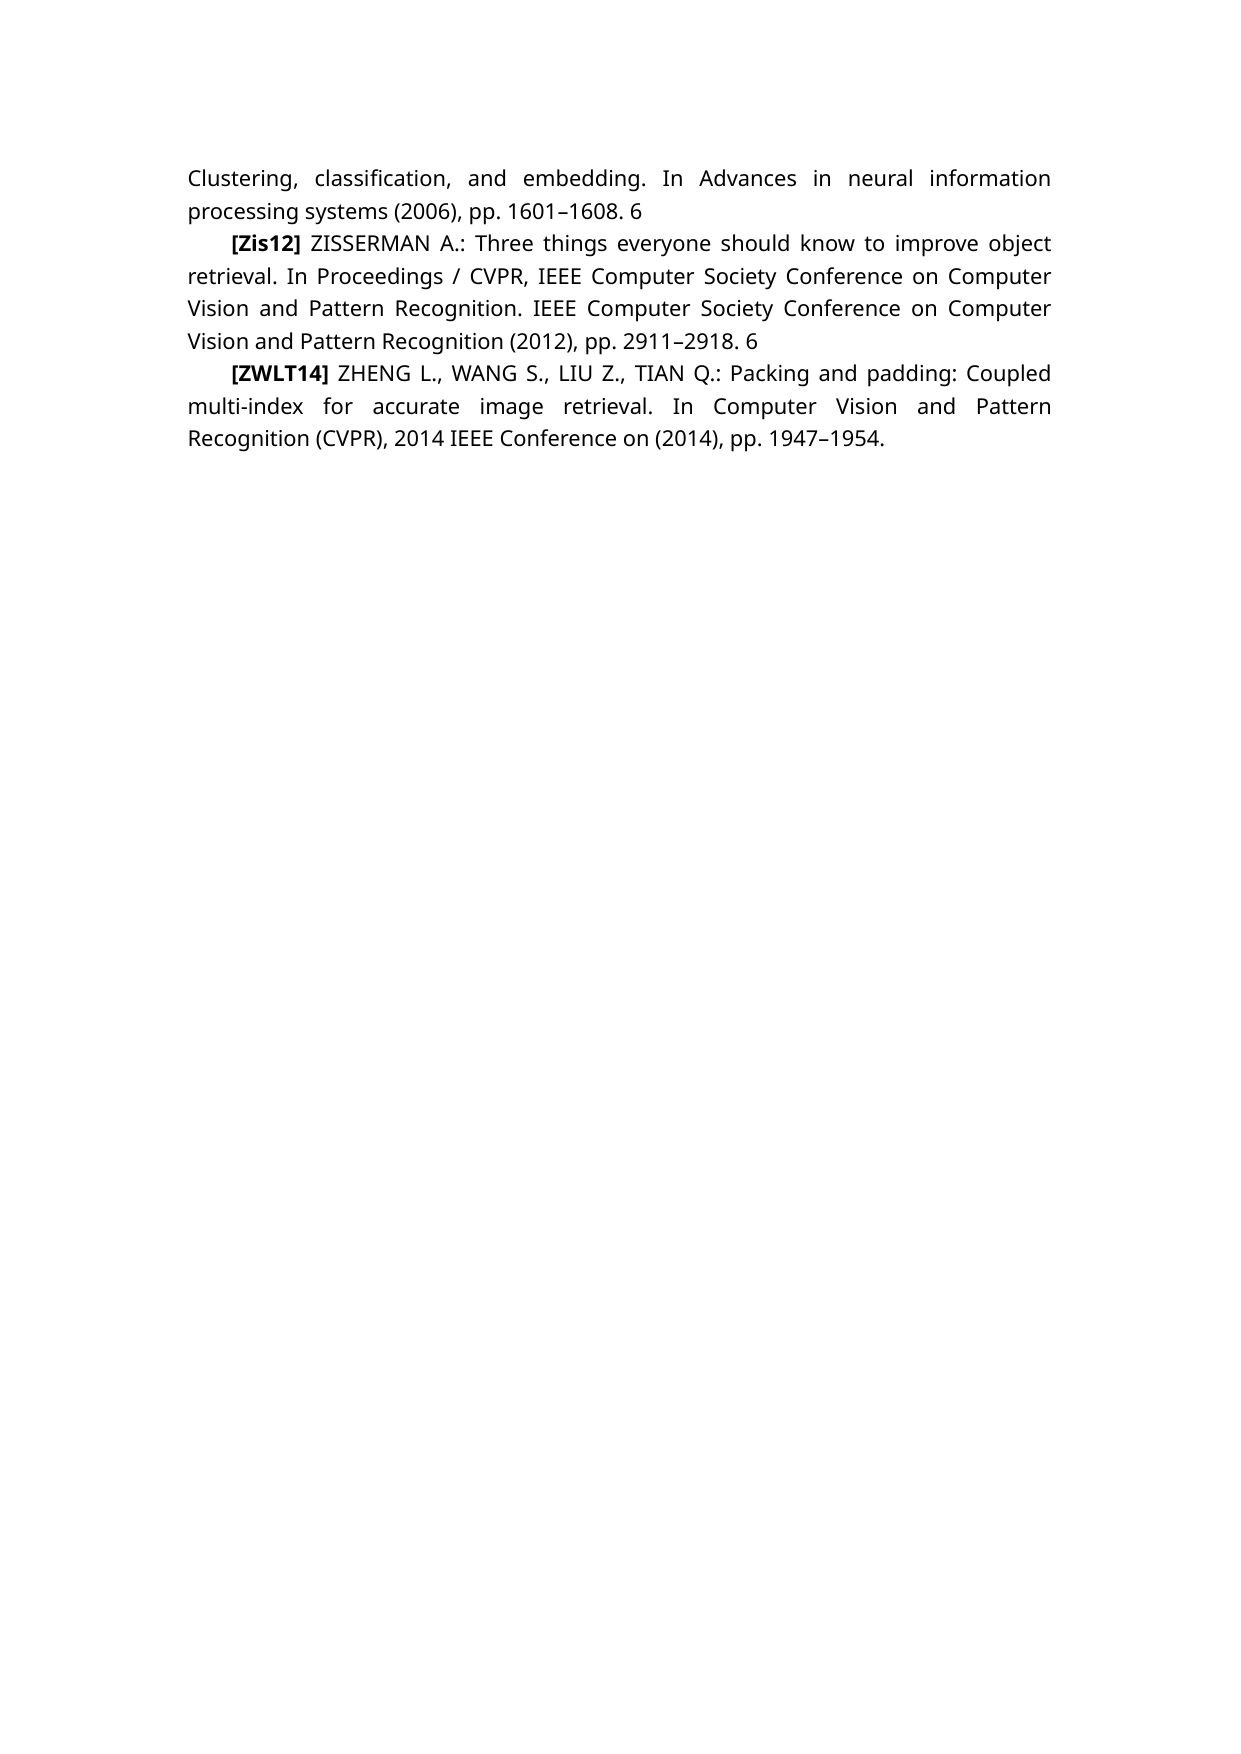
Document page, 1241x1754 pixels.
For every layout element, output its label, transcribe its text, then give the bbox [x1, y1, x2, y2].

text [Zis12] ZISSERMAN A.: Three things everyone should know to improve object retrieval. In Proceedings / CVPR, IEEE Computer Society Conference on Computer Vision and Pattern Recognition. IEEE Computer Society Conference on Computer Vision and Pattern Recognition (2012), pp. 2911–2918. 6 [187, 227, 1053, 357]
text [ZWLT14] ZHENG L., WANG S., LIU Z., TIAN Q.: Packing and padding: Coupled multi-index for accurate image retrieval. In Computer Vision and Pattern Recognition (CVPR), 2014 IEEE Conference on (2014), pp. 1947–1954. [187, 357, 1053, 454]
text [187, 162, 1053, 227]
